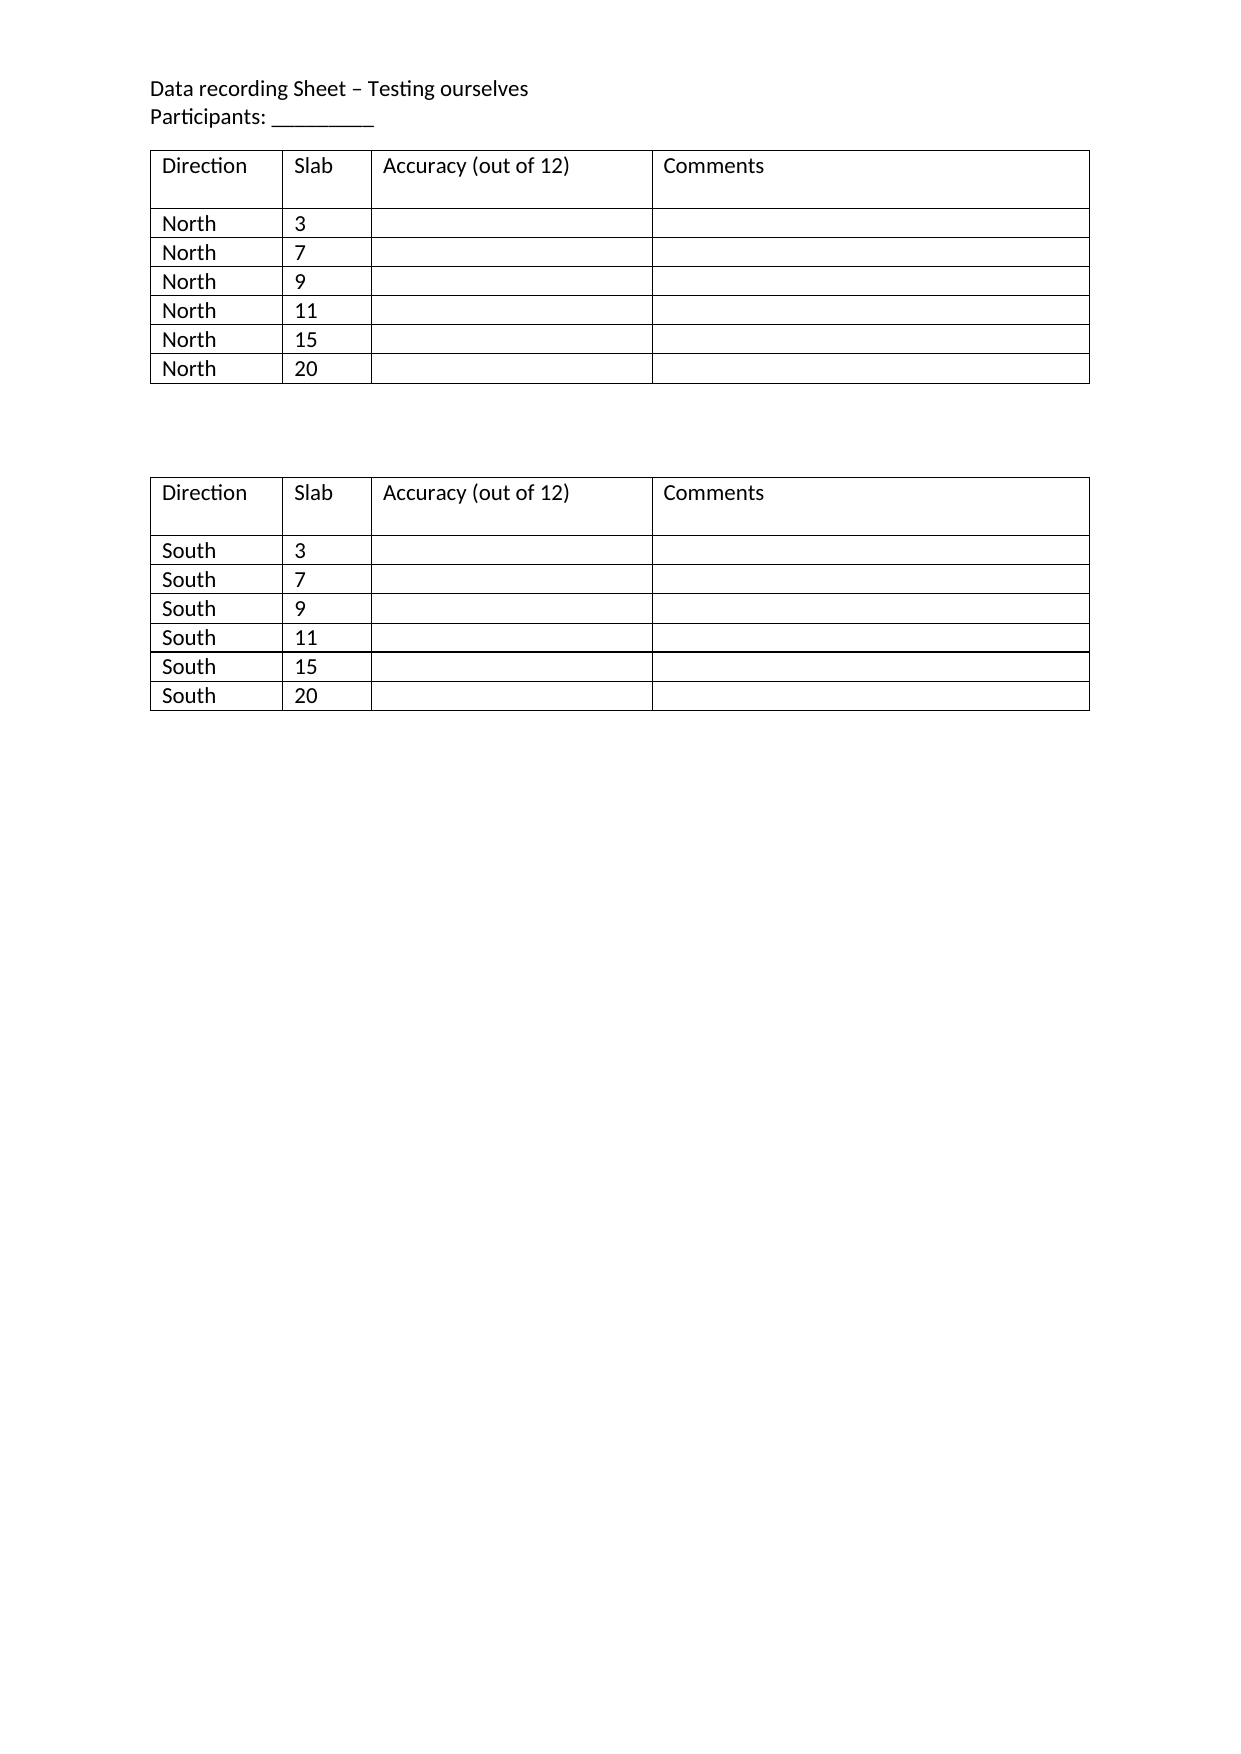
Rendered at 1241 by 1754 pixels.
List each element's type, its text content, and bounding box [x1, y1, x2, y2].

table_cell [372, 325, 652, 353]
table_cell 7 [283, 565, 371, 593]
table_cell 9 [283, 594, 371, 622]
table_cell [372, 624, 652, 651]
table_cell North [151, 267, 282, 295]
table_cell South [151, 653, 282, 681]
table_cell North [151, 209, 282, 237]
table_header Direction [151, 151, 282, 208]
table_cell [372, 536, 652, 564]
table_cell [653, 238, 1089, 266]
table_cell 11 [283, 624, 371, 651]
table_cell [372, 682, 652, 709]
table_cell [372, 594, 652, 622]
table_cell 15 [283, 653, 371, 681]
table_cell [372, 354, 652, 382]
table_cell [653, 594, 1089, 622]
table_cell 15 [283, 325, 371, 353]
table_cell 9 [283, 267, 371, 295]
table_cell [372, 296, 652, 324]
table_header Comments [653, 478, 1089, 535]
table_cell [653, 267, 1089, 295]
table_header Comments [653, 151, 1089, 208]
table_cell [372, 565, 652, 593]
table_cell [372, 238, 652, 266]
table_cell [372, 267, 652, 295]
table_cell [653, 296, 1089, 324]
table_cell 11 [283, 296, 371, 324]
table_cell South [151, 624, 282, 651]
table_cell North [151, 238, 282, 266]
table_cell North [151, 325, 282, 353]
table_cell [653, 624, 1089, 651]
table_cell [653, 536, 1089, 564]
table_cell [653, 325, 1089, 353]
table_header Slab [283, 151, 371, 208]
table_cell 20 [283, 682, 371, 709]
table_cell 3 [283, 536, 371, 564]
table_header Slab [283, 478, 371, 535]
table_cell South [151, 682, 282, 709]
table_cell North [151, 354, 282, 382]
table_cell South [151, 594, 282, 622]
table_cell 7 [283, 238, 371, 266]
table_header Direction [151, 478, 282, 535]
table_cell [653, 682, 1089, 709]
table_cell [653, 209, 1089, 237]
table_cell [653, 565, 1089, 593]
table_cell [653, 653, 1089, 681]
table_cell [372, 653, 652, 681]
table_header Accuracy (out of 12) [372, 478, 652, 535]
table_cell [653, 354, 1089, 382]
table_cell North [151, 296, 282, 324]
table_cell 20 [283, 354, 371, 382]
table_cell South [151, 536, 282, 564]
table_cell [372, 209, 652, 237]
table_cell 3 [283, 209, 371, 237]
table_header Accuracy (out of 12) [372, 151, 652, 208]
table_cell South [151, 565, 282, 593]
